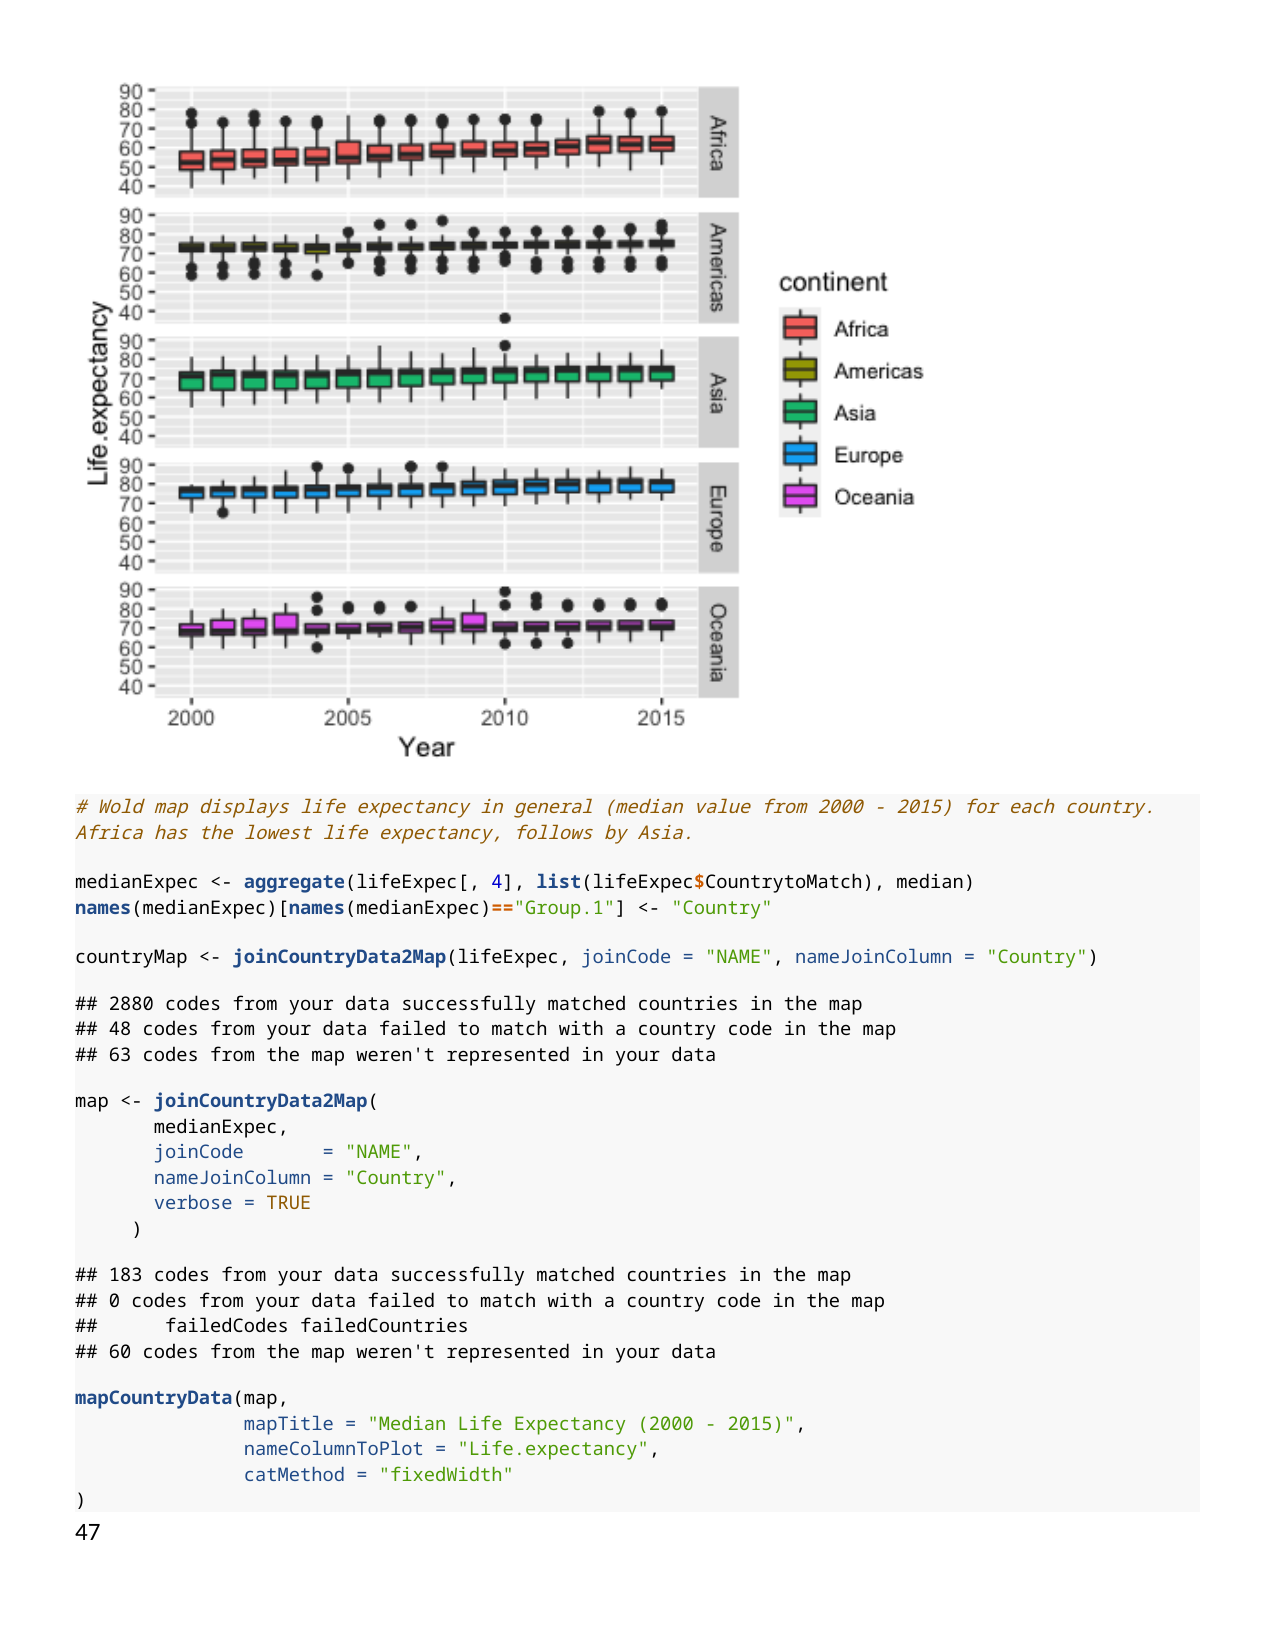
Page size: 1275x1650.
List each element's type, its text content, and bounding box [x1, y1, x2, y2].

text map <- joinCountryData2Map( medianExpec, joinCode = "NAME", nameJoinColumn = "Country", verbose = TRUE ) [75, 1087, 1200, 1241]
text # Wold map displays life expectancy in general (median value from 2000 - 2015) for each country. Africa has the lowest life expectancy, follows by Asia. medianExpec <- aggregate(lifeExpec[, 4], list(lifeExpec$CountrytoMatch), median) names(medianExpec)[names(medianExpec)=="Group.1"] <- "Country" countryMap <- joinCountryData2Map(lifeExpec, joinCode = "NAME", nameJoinColumn = "Country") [75, 794, 1200, 969]
text mapCountryData(map, mapTitle = "Median Life Expectancy (2000 - 2015)", nameColumnToPlot = "Life.expectancy", catMethod = "fixedWidth" ) [86, 1384, 1200, 1512]
text ## 183 codes from your data successfully matched countries in the map ## 0 codes from your data failed to match with a country code in the map ## failedCodes failedCountries ## 60 codes from the map weren't represented in your data [75, 1261, 1200, 1363]
picture [75, 75, 951, 775]
text ## 2880 codes from your data successfully matched countries in the map ## 48 codes from your data failed to match with a country code in the map ## 63 codes from the map weren't represented in your data [75, 990, 1200, 1067]
